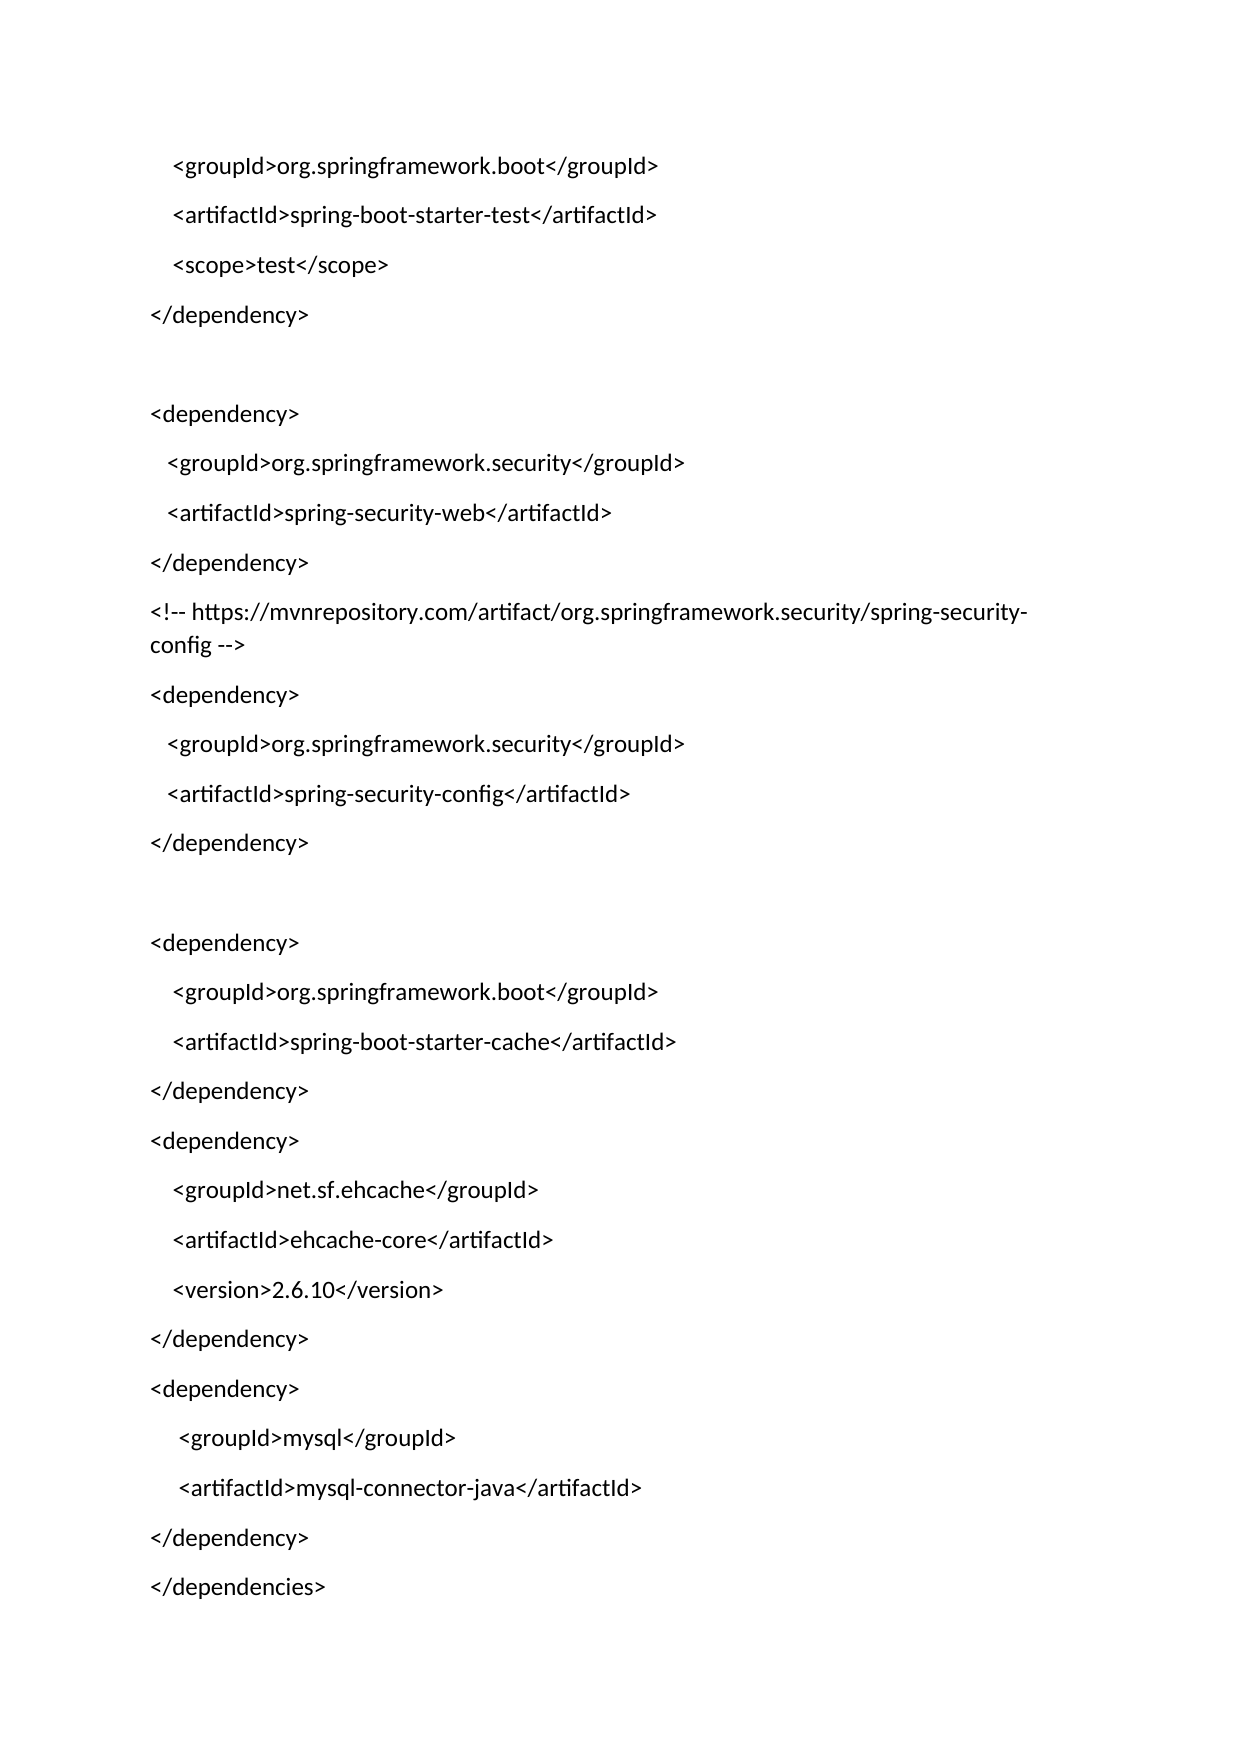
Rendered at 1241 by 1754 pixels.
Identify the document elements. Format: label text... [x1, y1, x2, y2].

text <artifactId>spring-security-config</artifactId> [150, 778, 1090, 808]
text <scope>test</scope> [150, 249, 1090, 280]
text <artifactId>spring-boot-starter-cache</artifactId> [150, 1026, 1090, 1056]
text </dependency> [150, 1323, 1090, 1354]
text <artifactId>ehcache-core</artifactId> [150, 1224, 1090, 1255]
text <!-- https://mvnrepository.com/artifact/org.springframework.security/spring-security-config --> [150, 596, 1090, 660]
text <groupId>org.springframework.boot</groupId> [150, 150, 1090, 181]
text <dependency> [150, 398, 1090, 428]
text <groupId>org.springframework.boot</groupId> [150, 976, 1090, 1007]
text </dependency> [150, 827, 1090, 858]
text <artifactId>spring-security-web</artifactId> [150, 497, 1090, 528]
text <groupId>mysql</groupId> [150, 1422, 1090, 1453]
text </dependencies> [150, 1571, 1090, 1602]
text <version>2.6.10</version> [150, 1274, 1090, 1304]
text <dependency> [150, 1125, 1090, 1156]
text <groupId>org.springframework.security</groupId> [150, 728, 1090, 759]
text <dependency> [150, 927, 1090, 957]
text <groupId>org.springframework.security</groupId> [150, 447, 1090, 478]
text </dependency> [150, 1522, 1090, 1552]
text </dependency> [150, 547, 1090, 577]
text <dependency> [150, 679, 1090, 709]
text </dependency> [150, 1075, 1090, 1106]
text <dependency> [150, 1373, 1090, 1403]
text </dependency> [150, 299, 1090, 329]
text <artifactId>mysql-connector-java</artifactId> [150, 1472, 1090, 1503]
text <artifactId>spring-boot-starter-test</artifactId> [150, 199, 1090, 230]
text <groupId>net.sf.ehcache</groupId> [150, 1174, 1090, 1205]
